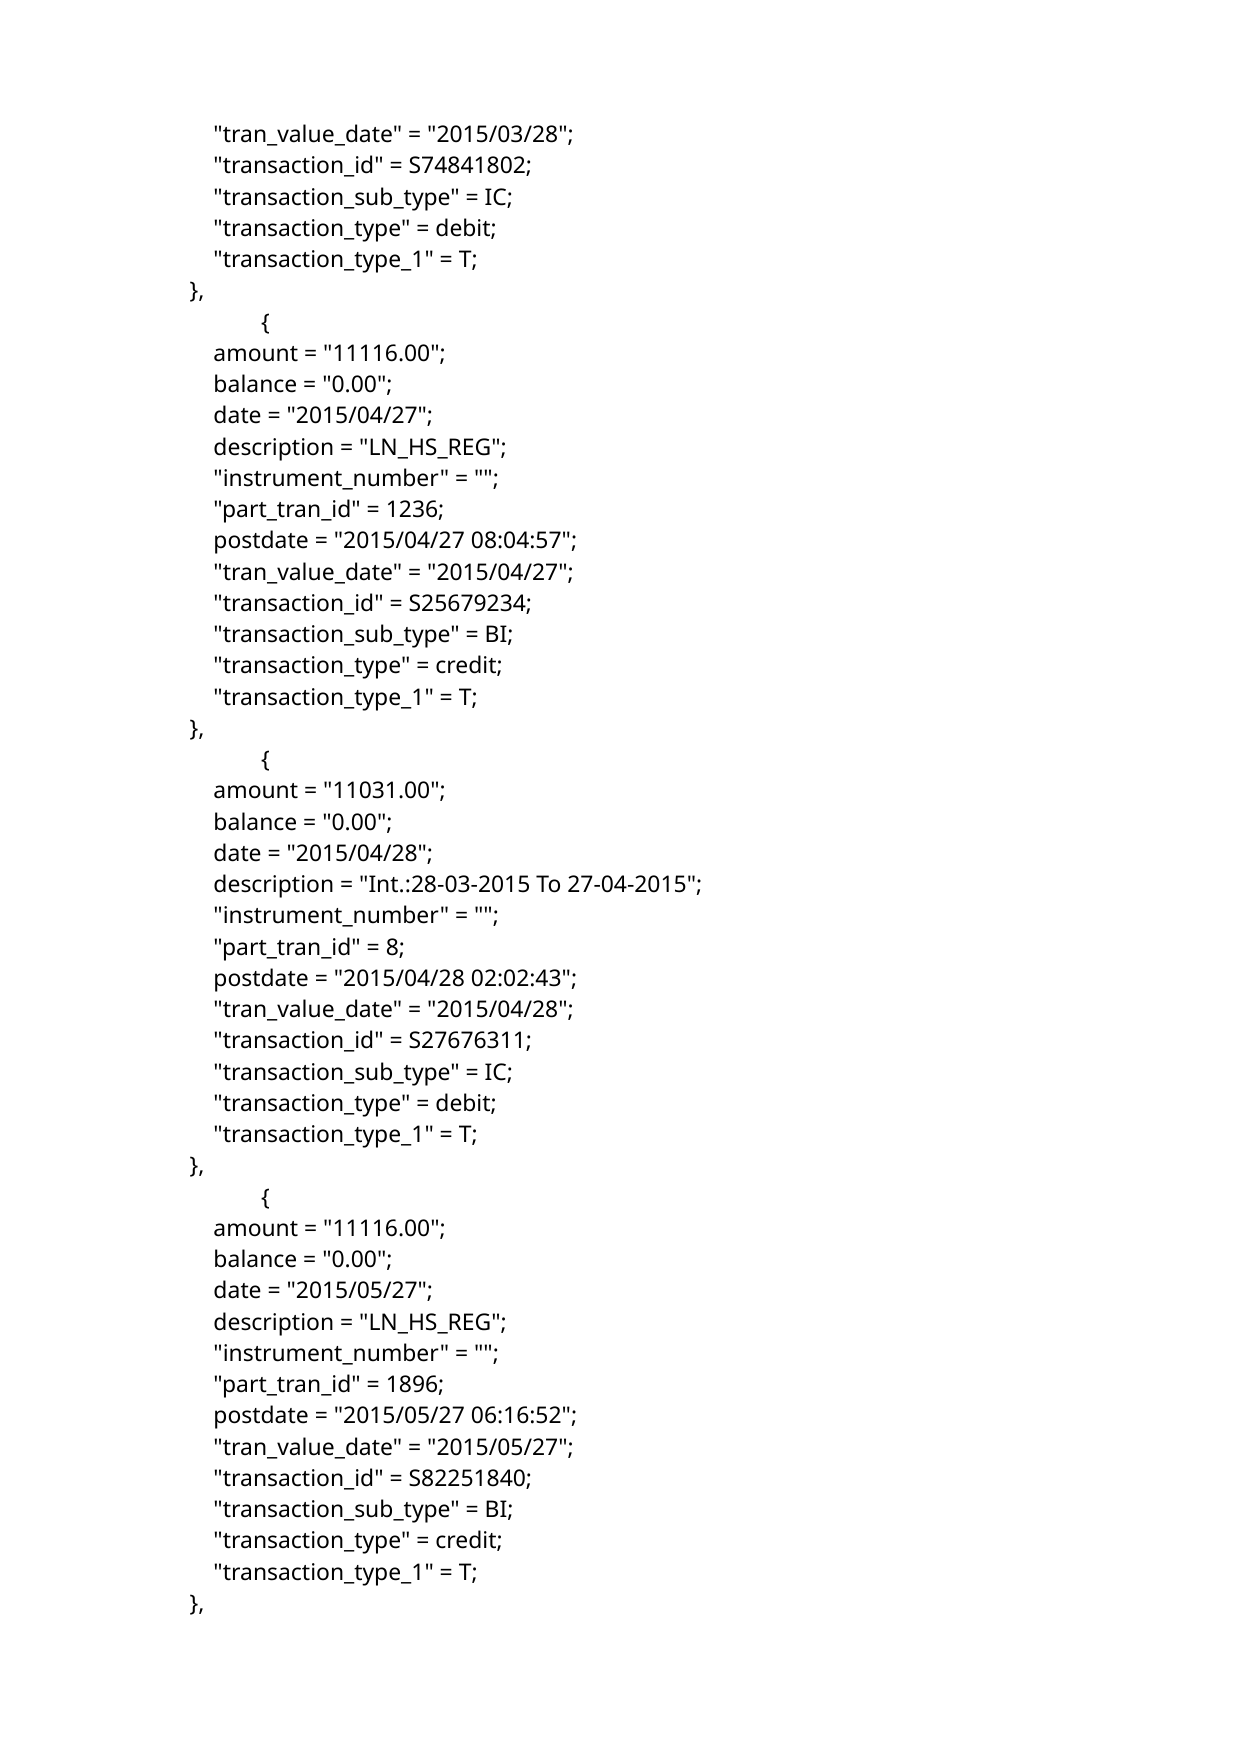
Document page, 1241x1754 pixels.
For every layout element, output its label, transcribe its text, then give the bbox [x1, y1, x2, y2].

text "instrument_number" = ""; [118, 462, 1122, 493]
text "transaction_sub_type" = IC; [118, 181, 1122, 212]
text "tran_value_date" = "2015/04/27"; [118, 556, 1122, 587]
text date = "2015/04/28"; [118, 837, 1122, 868]
text "transaction_type" = credit; [118, 1524, 1122, 1556]
text description = "LN_HS_REG"; [118, 1306, 1122, 1337]
text amount = "11031.00"; [118, 774, 1122, 806]
text date = "2015/04/27"; [118, 399, 1122, 431]
text "transaction_type_1" = T; [118, 1556, 1122, 1587]
text balance = "0.00"; [118, 806, 1122, 837]
text balance = "0.00"; [118, 1243, 1122, 1274]
text }, [118, 712, 1122, 743]
text amount = "11116.00"; [118, 337, 1122, 368]
text { [118, 743, 1122, 774]
text "part_tran_id" = 1236; [118, 493, 1122, 524]
text { [118, 306, 1122, 337]
text "tran_value_date" = "2015/03/28"; [118, 118, 1122, 149]
text "transaction_type" = debit; [118, 212, 1122, 243]
text "transaction_id" = S74841802; [118, 149, 1122, 181]
text "transaction_sub_type" = IC; [118, 1056, 1122, 1087]
text "transaction_id" = S25679234; [118, 587, 1122, 618]
text }, [118, 1587, 1122, 1618]
text "transaction_type_1" = T; [118, 243, 1122, 274]
text description = "LN_HS_REG"; [118, 431, 1122, 462]
text "part_tran_id" = 1896; [118, 1368, 1122, 1399]
text date = "2015/05/27"; [118, 1274, 1122, 1306]
text "tran_value_date" = "2015/04/28"; [118, 993, 1122, 1024]
text "transaction_sub_type" = BI; [118, 1493, 1122, 1524]
text "transaction_type_1" = T; [118, 1118, 1122, 1149]
text balance = "0.00"; [118, 368, 1122, 399]
text }, [118, 1149, 1122, 1181]
text amount = "11116.00"; [118, 1212, 1122, 1243]
text "transaction_type_1" = T; [118, 681, 1122, 712]
text "transaction_id" = S82251840; [118, 1462, 1122, 1493]
text "part_tran_id" = 8; [118, 931, 1122, 962]
text "transaction_sub_type" = BI; [118, 618, 1122, 649]
text postdate = "2015/05/27 06:16:52"; [118, 1399, 1122, 1431]
text "transaction_id" = S27676311; [118, 1024, 1122, 1056]
text "tran_value_date" = "2015/05/27"; [118, 1431, 1122, 1462]
text description = "Int.:28-03-2015 To 27-04-2015"; [118, 868, 1122, 899]
text postdate = "2015/04/28 02:02:43"; [118, 962, 1122, 993]
text "transaction_type" = credit; [118, 649, 1122, 681]
text "instrument_number" = ""; [118, 899, 1122, 931]
text }, [118, 274, 1122, 306]
text "instrument_number" = ""; [118, 1337, 1122, 1368]
text postdate = "2015/04/27 08:04:57"; [118, 524, 1122, 556]
text { [118, 1181, 1122, 1212]
text "transaction_type" = debit; [118, 1087, 1122, 1118]
